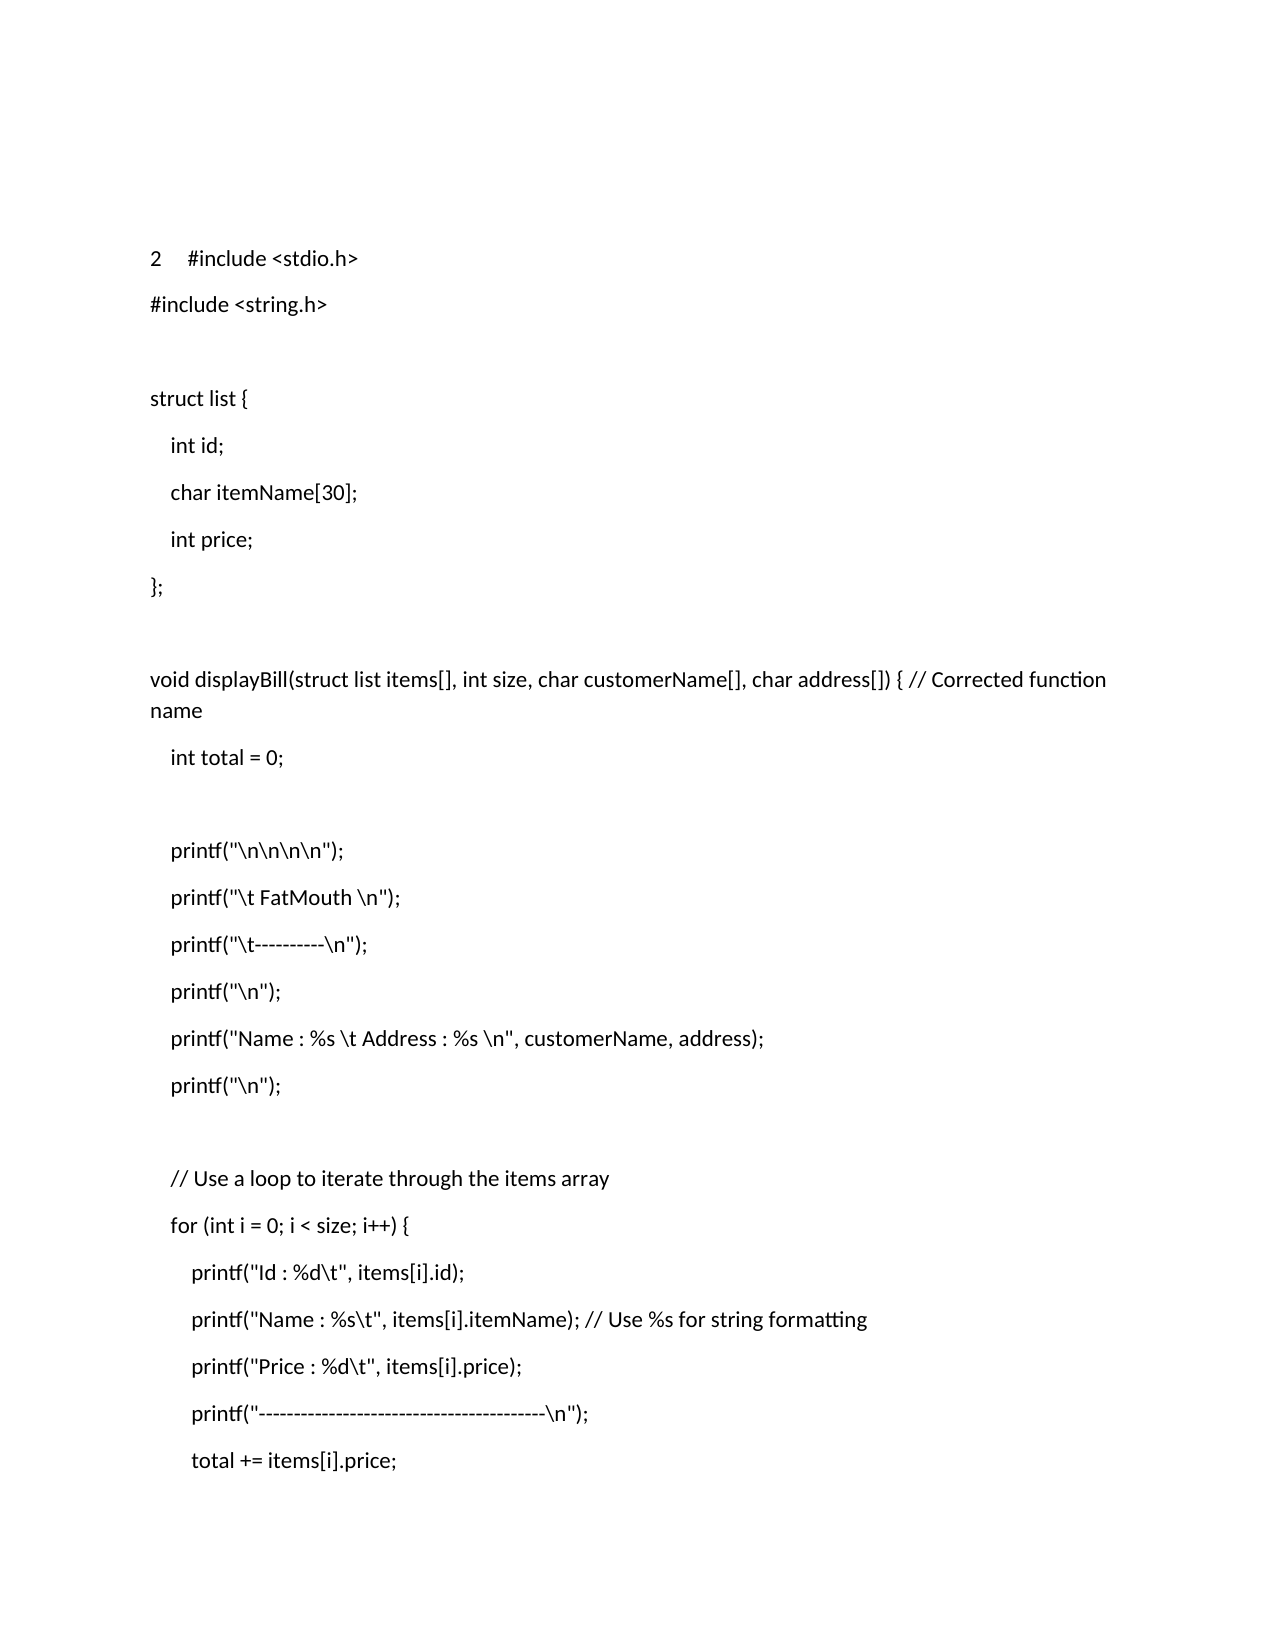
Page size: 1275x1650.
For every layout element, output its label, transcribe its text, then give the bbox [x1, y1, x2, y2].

text printf("Price : %d\t", items[i].price); [150, 1352, 1125, 1380]
text int id; [150, 431, 1125, 459]
text printf("-----------------------------------------\n"); [150, 1399, 1125, 1427]
text printf("\n\n\n\n"); [150, 836, 1125, 864]
text int price; [150, 525, 1125, 553]
text char itemName[30]; [150, 478, 1125, 506]
text }; [150, 572, 1125, 600]
text 2 #include <stdio.h> [150, 244, 1125, 272]
text total += items[i].price; [150, 1446, 1125, 1474]
text for (int i = 0; i < size; i++) { [150, 1211, 1125, 1239]
text struct list { [150, 384, 1125, 412]
text printf("Id : %d\t", items[i].id); [150, 1258, 1125, 1286]
text printf("\n"); [150, 1071, 1125, 1099]
text printf("Name : %s \t Address : %s \n", customerName, address); [150, 1024, 1125, 1052]
text printf("\n"); [150, 977, 1125, 1005]
text #include <string.h> [150, 291, 1125, 319]
text printf("\t----------\n"); [150, 930, 1125, 958]
text printf("\t FatMouth \n"); [150, 883, 1125, 911]
text // Use a loop to iterate through the items array [150, 1164, 1125, 1193]
text void displayBill(struct list items[], int size, char customerName[], char address[]) { // Corrected function name [150, 666, 1125, 724]
text int total = 0; [150, 743, 1125, 771]
text printf("Name : %s\t", items[i].itemName); // Use %s for string formatting [150, 1305, 1125, 1333]
